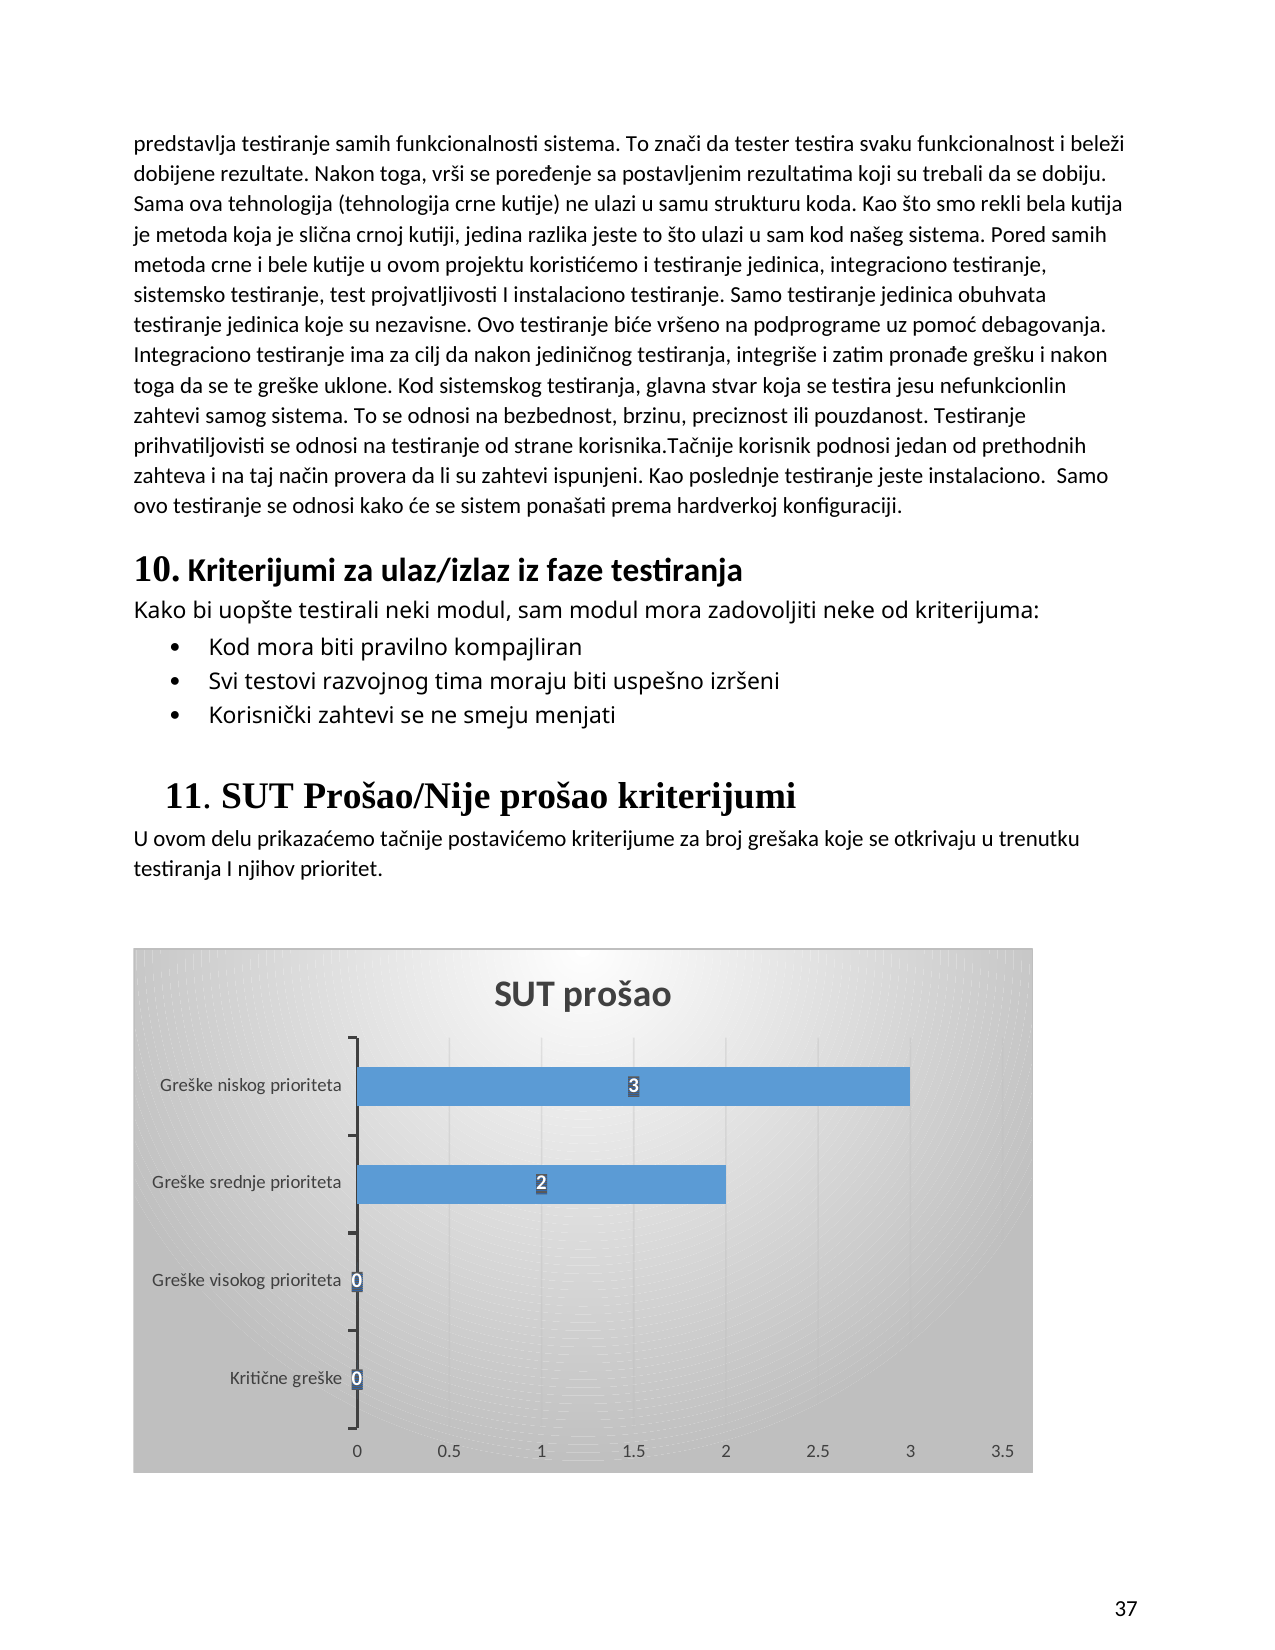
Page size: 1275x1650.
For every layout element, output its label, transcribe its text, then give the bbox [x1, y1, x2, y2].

list Svi testovi razvojnog tima moraju biti uspešno izršeni [171, 665, 1137, 696]
subtitle 11. SUT Prošao/Nije prošao kriterijumi [132, 773, 1137, 817]
text Kako bi uopšte testirali neki modul, sam modul mora zadovoljiti neke od kriterijuma: [133, 594, 1137, 625]
subtitle 10. Kriterijumi za ulaz/izlaz iz faze testiranja [133, 547, 1137, 590]
list Kod mora biti pravilno kompajliran [171, 631, 1137, 662]
list Korisnički zahtevi se ne smeju menjati [171, 698, 1137, 730]
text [133, 129, 1137, 520]
text U ovom delu prikazaćemo tačnije postavićemo kriterijume za broj grešaka koje se otkrivaju u trenutku testiranja I njihov prioritet. [133, 824, 1137, 883]
